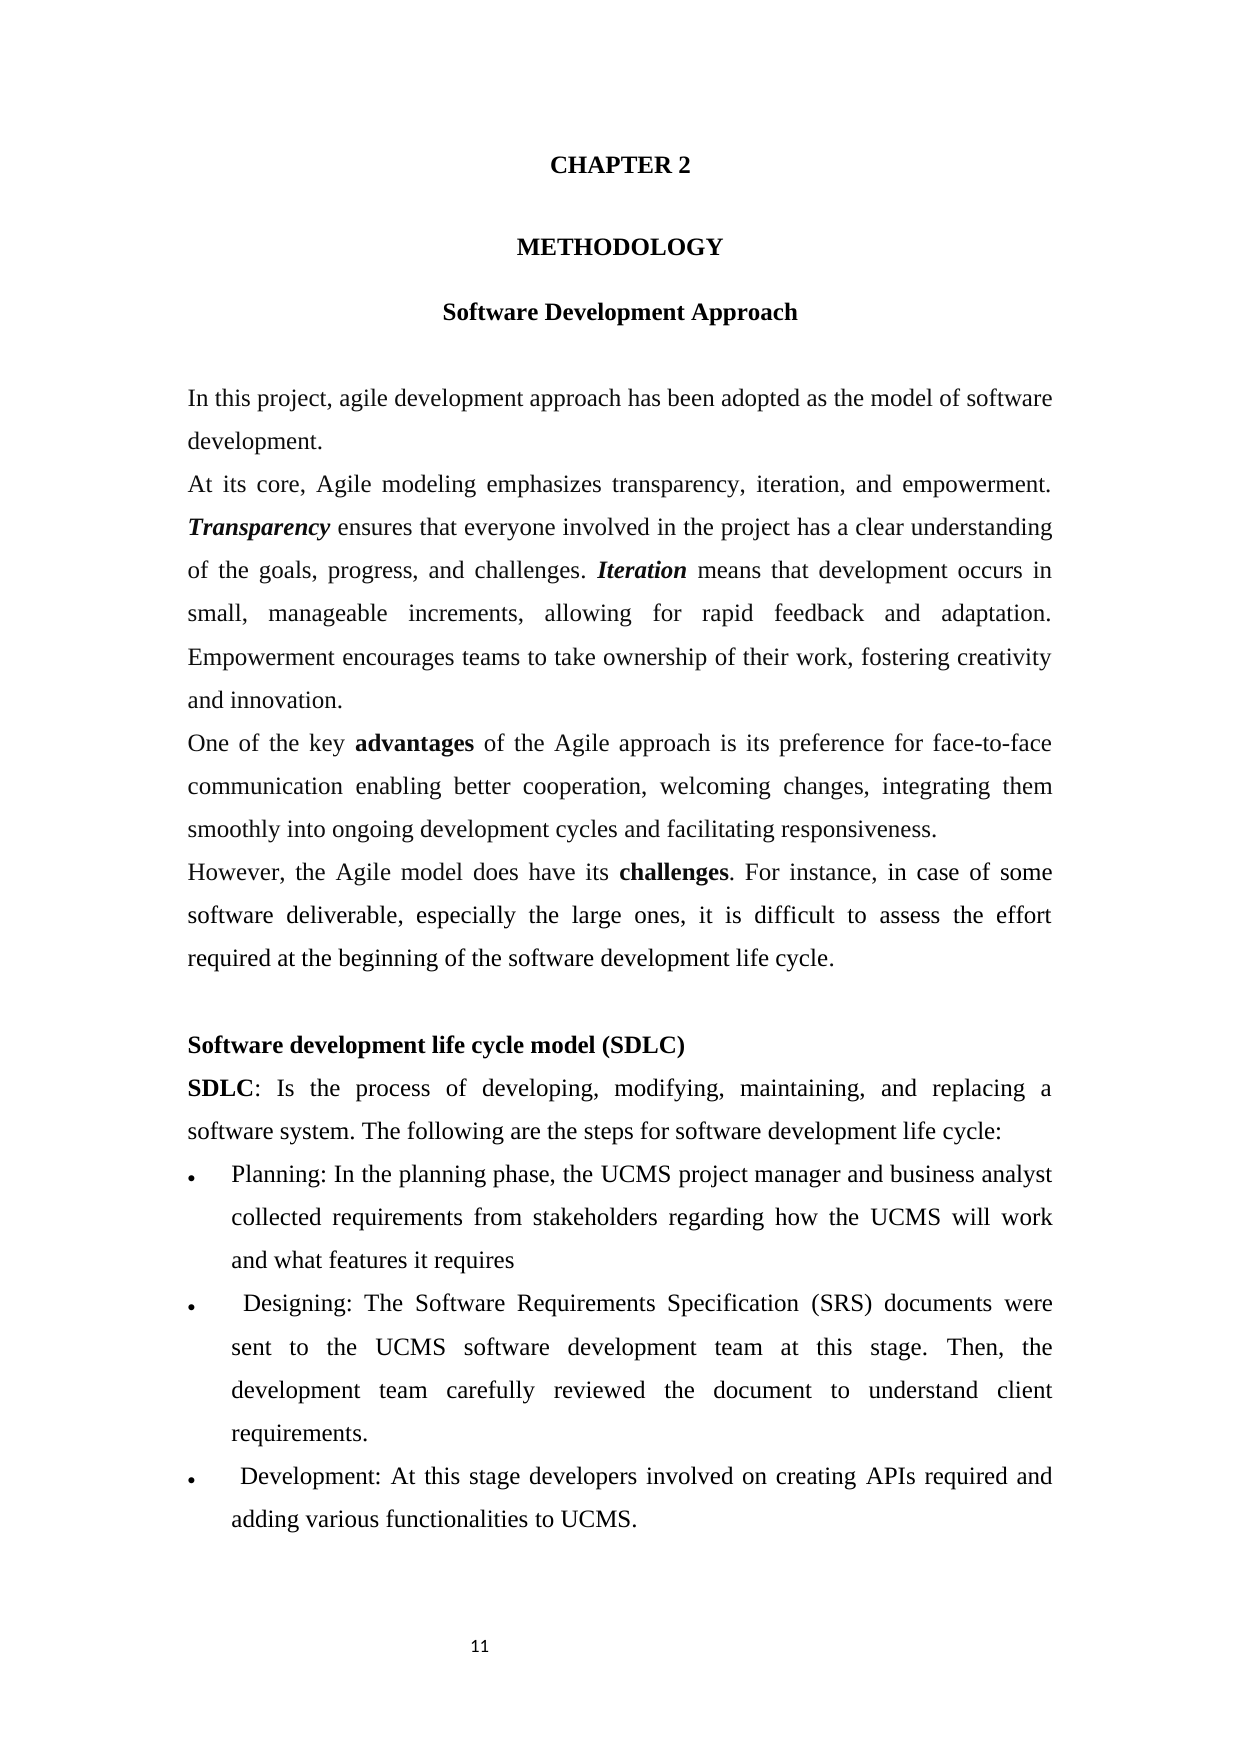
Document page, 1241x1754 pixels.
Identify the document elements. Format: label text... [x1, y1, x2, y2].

text In this project, agile development approach has been adopted as the model of software development. [187, 383, 1053, 455]
list Planning: In the planning phase, the UCMS project manager and business analyst collected requirements from stakeholders regarding how the UCMS will work and what features it requires [187, 1159, 1053, 1274]
text Software Development Approach [187, 297, 1053, 325]
subtitle CHAPTER 2 [187, 150, 1053, 179]
list Development: At this stage developers involved on creating APIs required and adding various functionalities to UCMS. [187, 1461, 1053, 1533]
text SDLC: Is the process of developing, modifying, maintaining, and replacing a software system. The following are the steps for software development life cycle: [187, 1073, 1053, 1145]
subtitle METHODOLOGY [187, 232, 1053, 261]
list Designing: The Software Requirements Specification (SRS) documents were sent to the UCMS software development team at this stage. Then, the development team carefully reviewed the document to understand client requirements. [187, 1288, 1053, 1447]
text However, the Agile model does have its challenges. For instance, in case of some software deliverable, especially the large ones, it is difficult to assess the effort required at the beginning of the software development life cycle. [187, 857, 1053, 972]
text One of the key advantages of the Agile approach is its preference for face-to-face communication enabling better cooperation, welcoming changes, integrating them smoothly into ongoing development cycles and facilitating responsiveness. [187, 728, 1053, 843]
text Software development life cycle model (SDLC) [187, 1030, 1053, 1058]
text At its core, Agile modeling emphasizes transparency, iteration, and empowerment. Transparency ensures that everyone involved in the project has a clear understanding of the goals, progress, and challenges. Iteration means that development occurs in small, manageable increments, allowing for rapid feedback and adaptation. Empowerment encourages teams to take ownership of their work, fostering creativity and innovation. [187, 492, 1053, 713]
